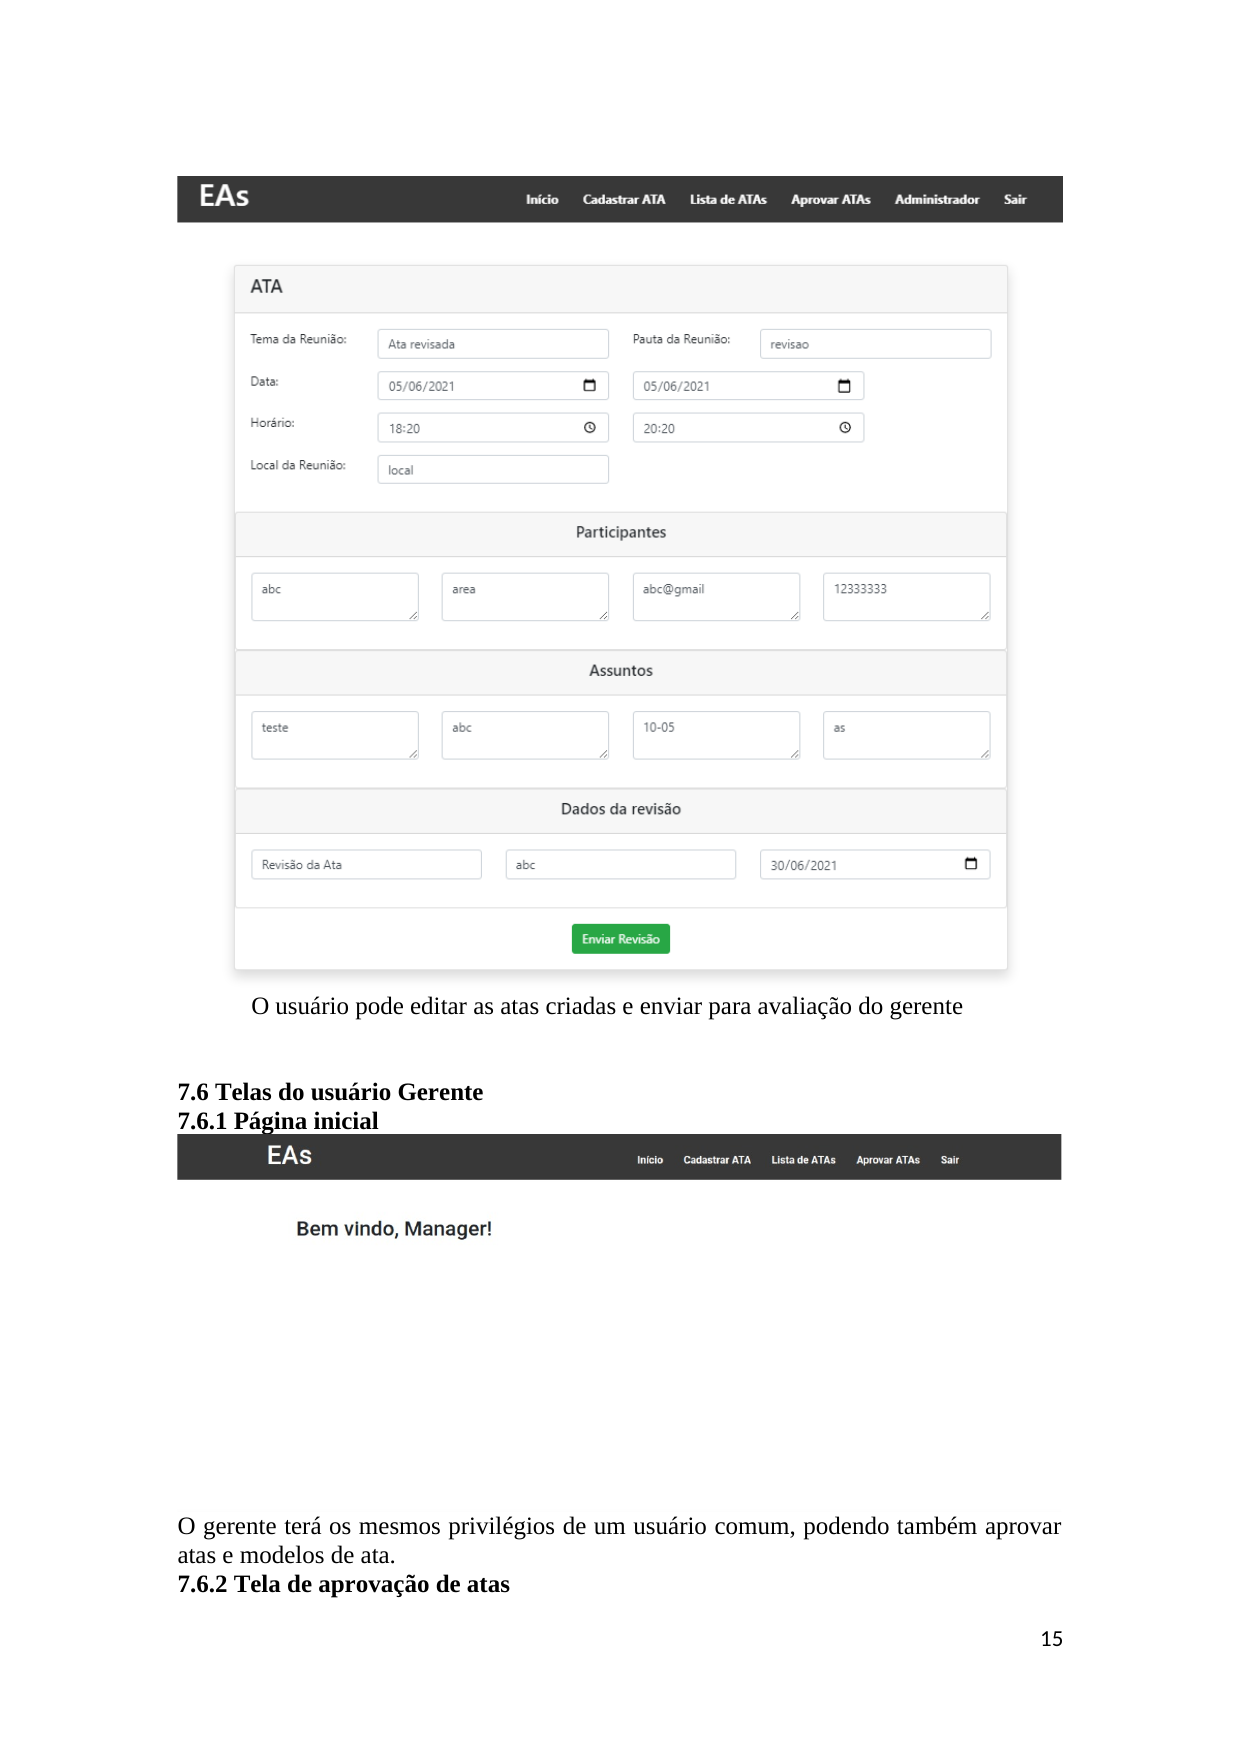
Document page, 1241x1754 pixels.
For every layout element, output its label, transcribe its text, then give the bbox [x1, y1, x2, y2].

text 7.6 Telas do usuário Gerente [177, 1077, 1063, 1106]
text O gerente terá os mesmos privilégios de um usuário comum, podendo também aprovar atas e modelos de ata. [177, 1511, 1063, 1569]
text O usuário pode editar as atas criadas e enviar para avaliação do gerente [177, 991, 1063, 1020]
picture [177, 1134, 1062, 1512]
picture [177, 176, 1063, 991]
text 7.6.1 Página inicial [177, 1106, 1063, 1135]
text 7.6.2 Tela de aprovação de atas [177, 1569, 1063, 1597]
